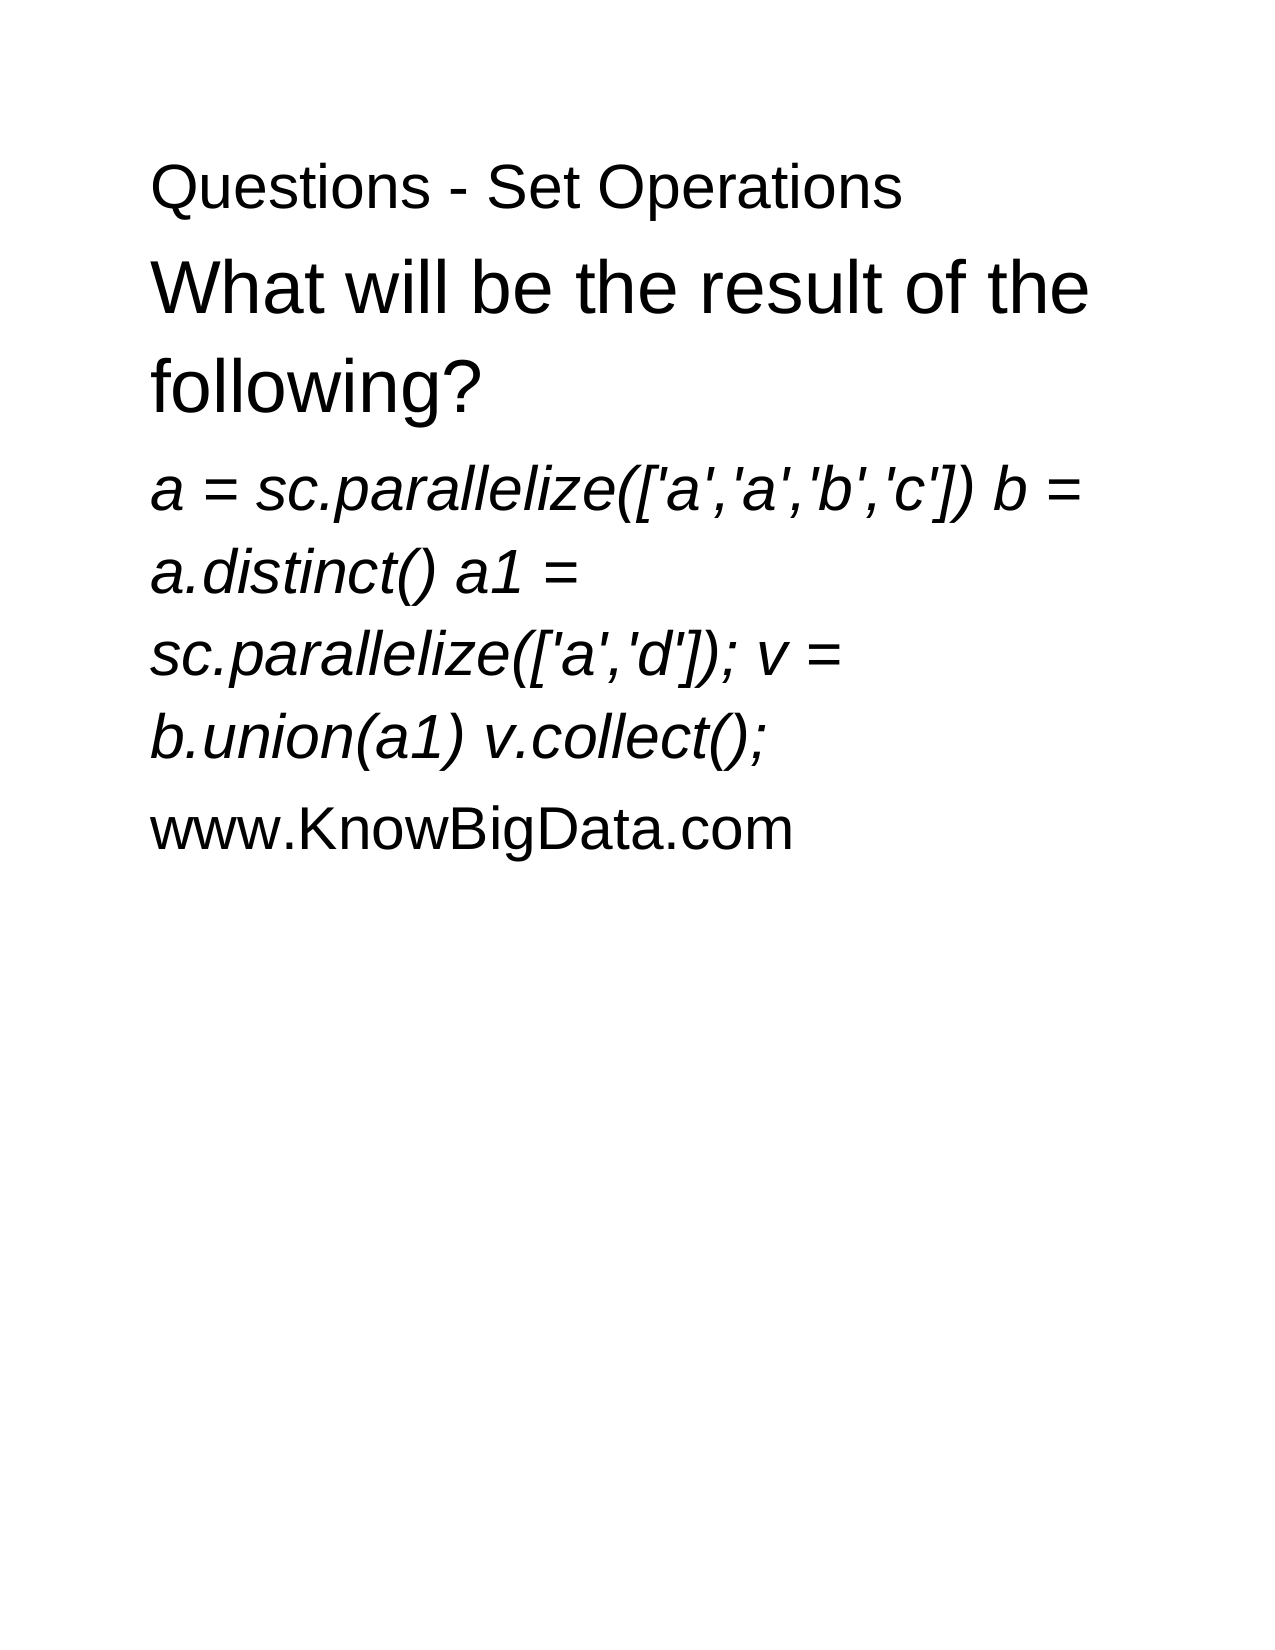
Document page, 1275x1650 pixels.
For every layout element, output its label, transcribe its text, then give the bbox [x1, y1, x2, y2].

text www.KnowBigData.com [150, 793, 1125, 862]
text a = sc.parallelize(['a','a','b','c']) b = a.distinct() a1 = sc.parallelize(['a','d']); v = b.union(a1) v.collect(); [150, 452, 1125, 771]
text Questions - Set Operations [150, 150, 1125, 222]
text What will be the result of the following? [150, 243, 1125, 428]
